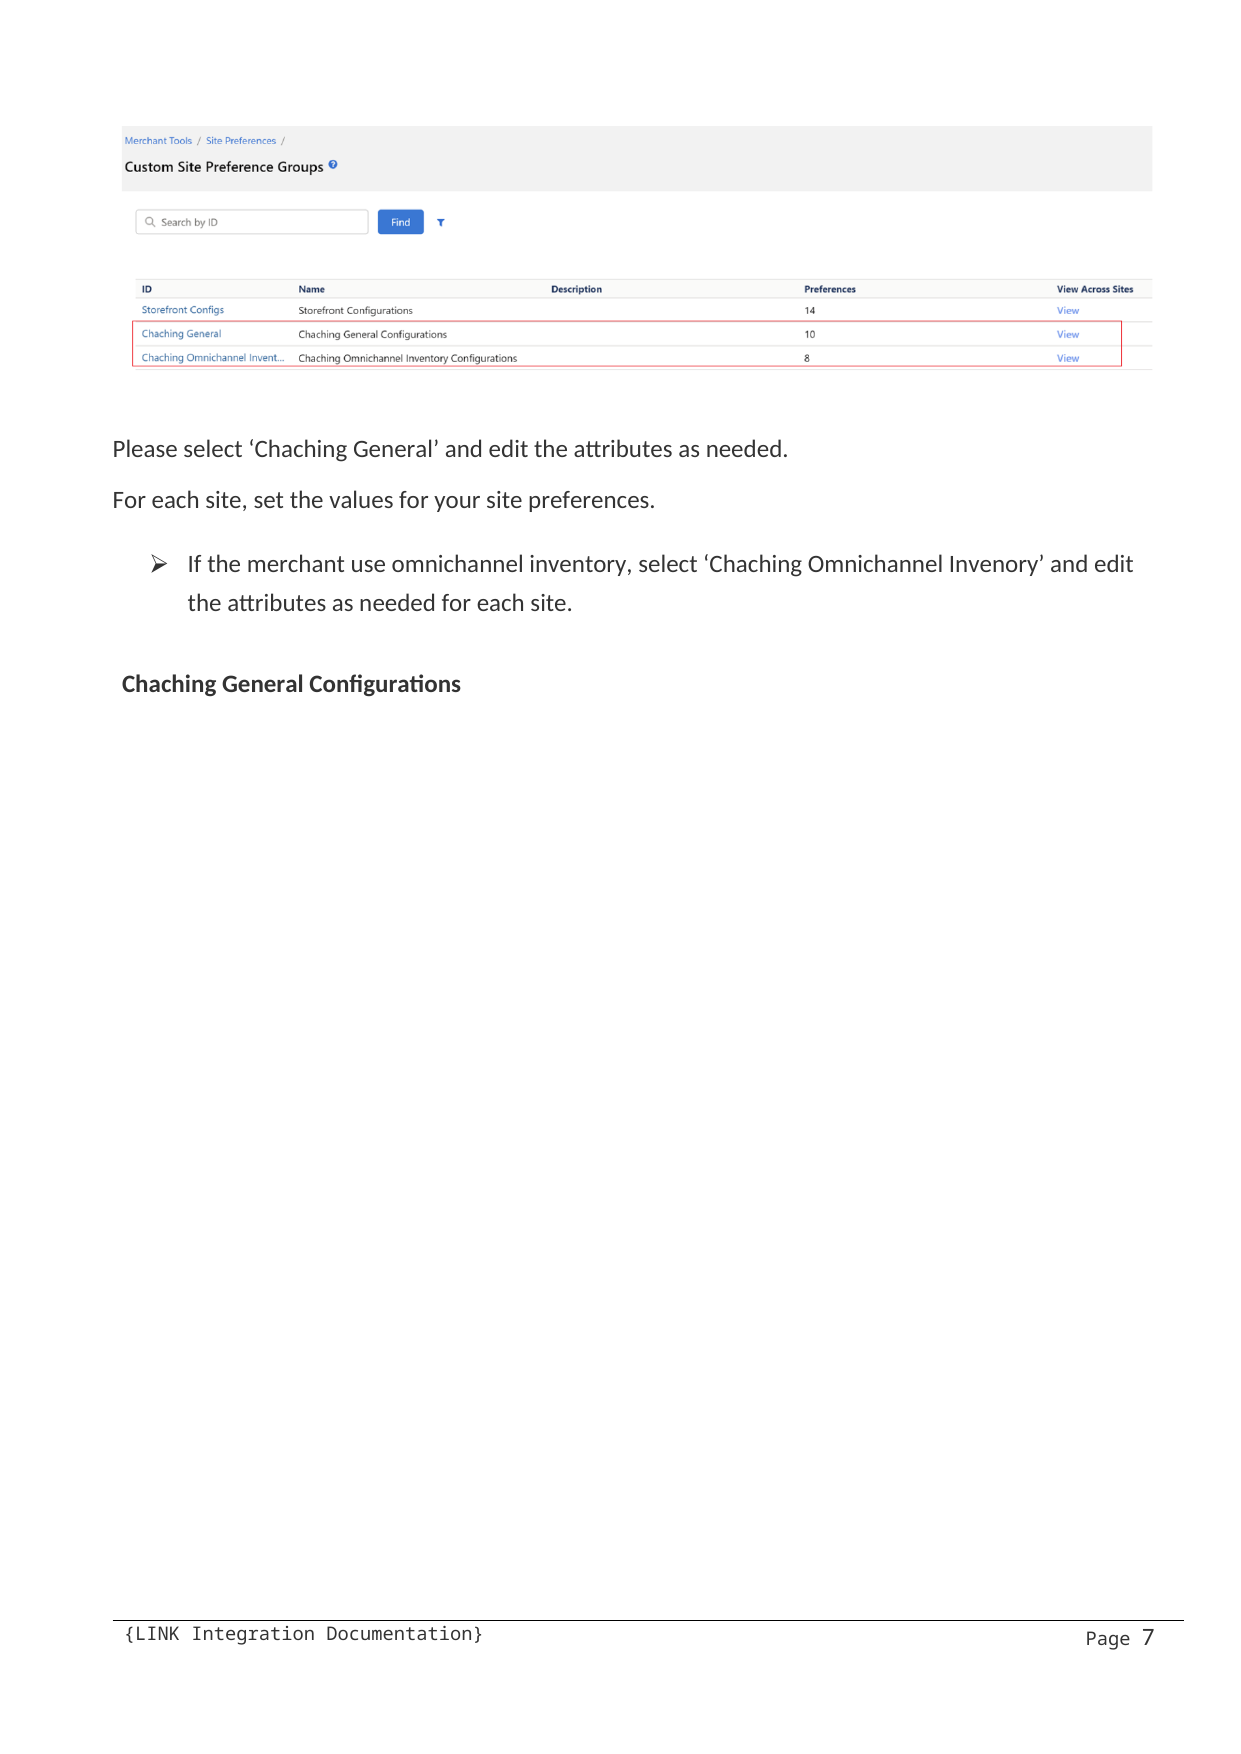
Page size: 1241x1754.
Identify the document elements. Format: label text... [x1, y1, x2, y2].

text For each site, set the values for your site preferences. [112, 484, 1144, 514]
list If the merchant use omnichannel inventory, select ‘Chaching Omnichannel Invenory’ and edit the attributes as needed for each site. [150, 535, 1144, 617]
text Chaching General Configurations [122, 668, 1144, 699]
text Please select ‘Chaching General’ and edit the attributes as needed. [112, 433, 1144, 463]
picture [121, 126, 1153, 372]
